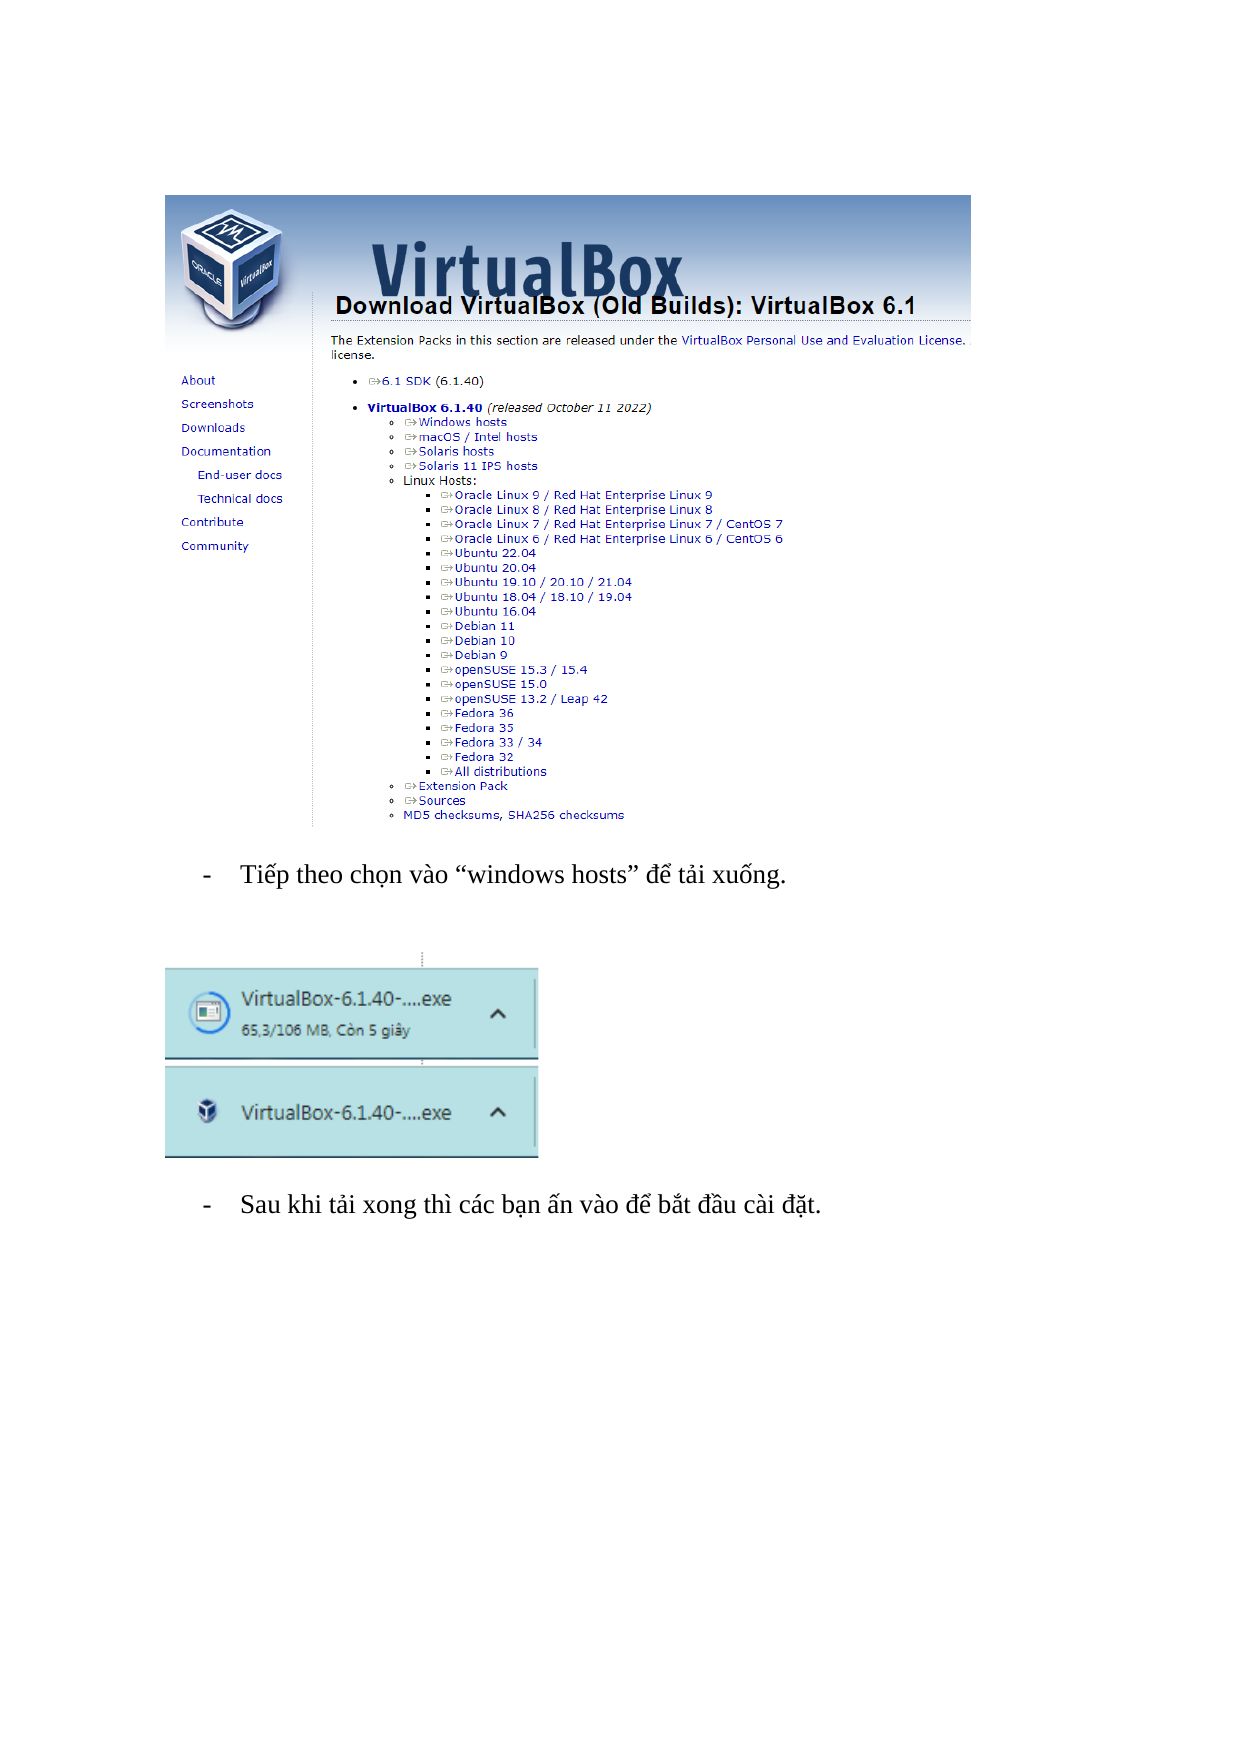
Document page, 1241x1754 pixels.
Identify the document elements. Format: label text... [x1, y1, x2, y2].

picture [165, 951, 539, 1158]
list Sau khi tải xong thì các bạn ấn vào để bắt đầu cài đặt. [202, 1188, 1045, 1220]
picture [165, 195, 971, 827]
list Tiếp theo chọn vào “windows hosts” để tải xuống. [202, 858, 1045, 889]
